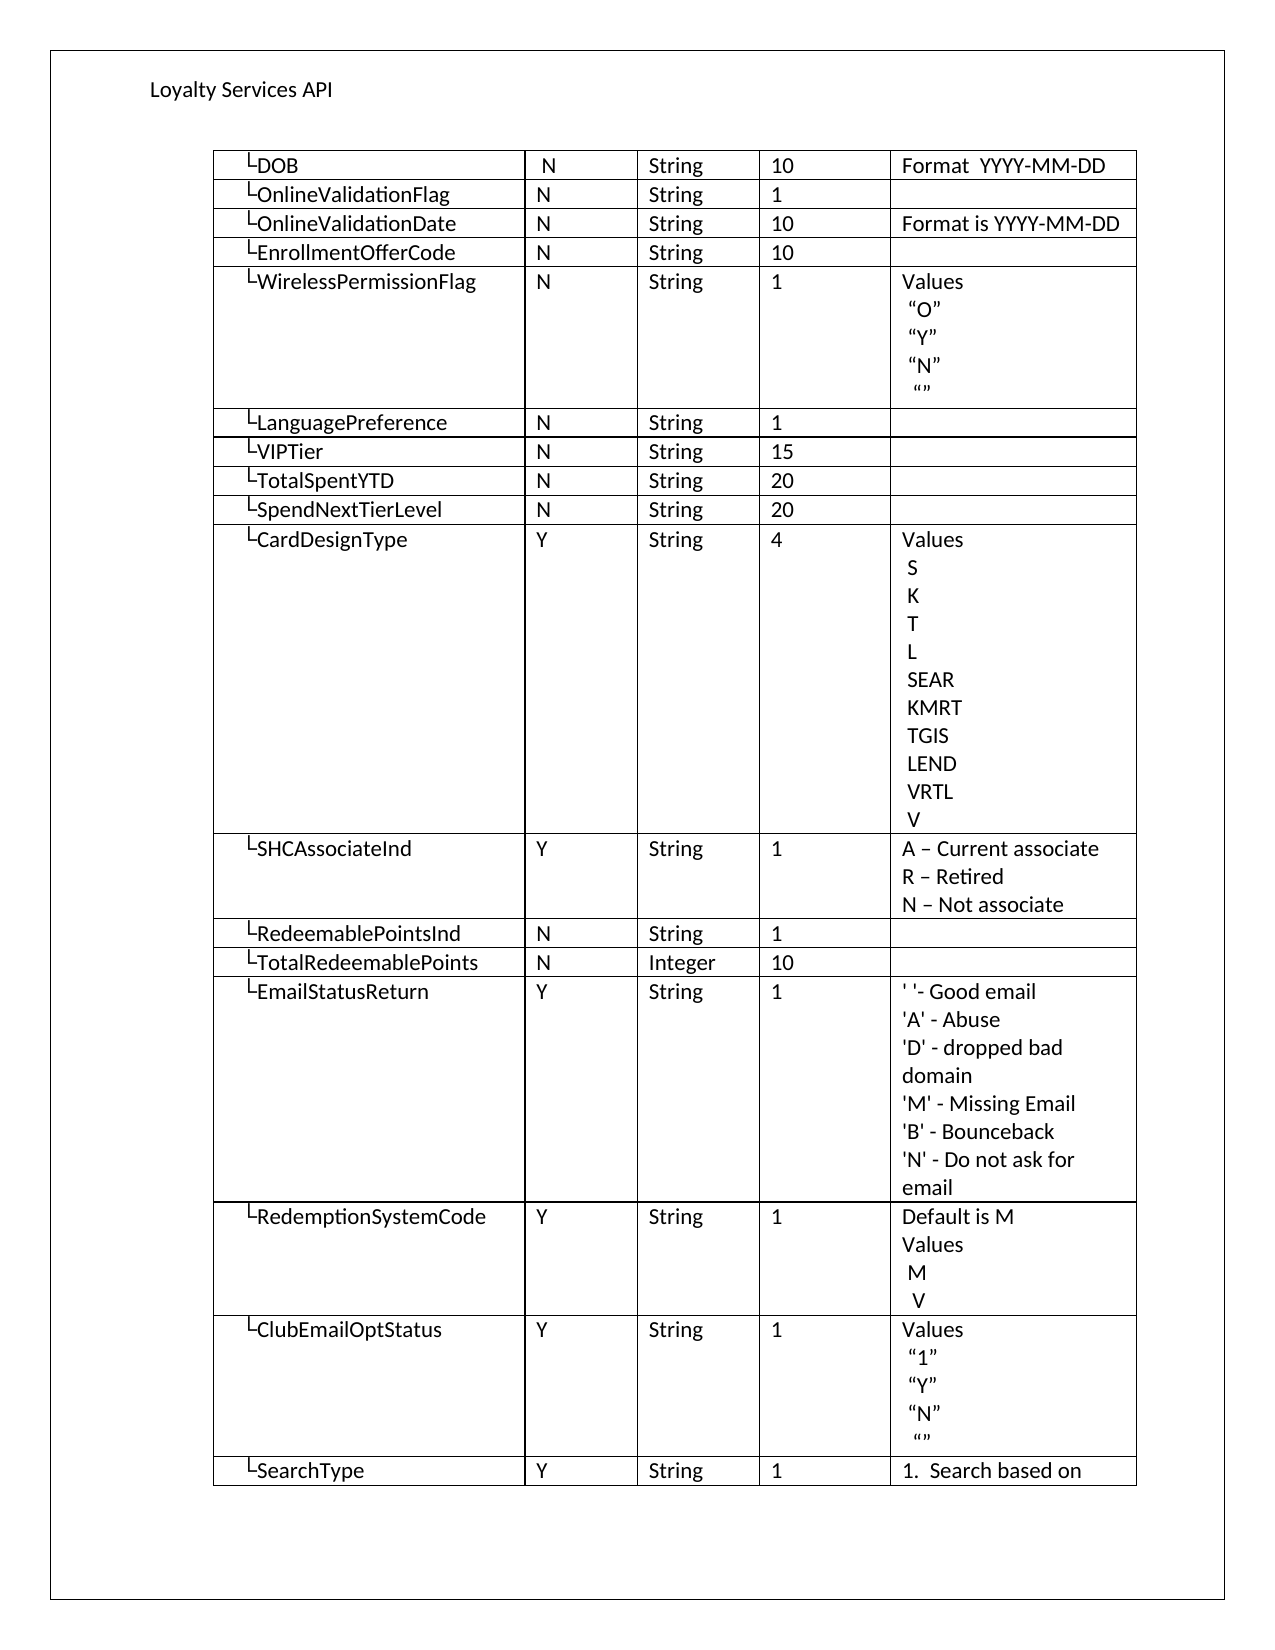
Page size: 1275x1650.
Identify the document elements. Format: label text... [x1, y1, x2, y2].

table_cell └ClubEmailOptStatus [214, 1316, 524, 1456]
table_cell 1 [760, 1457, 890, 1485]
table_cell N [526, 438, 637, 466]
table_cell N [526, 919, 637, 947]
table_cell N [526, 467, 637, 494]
table_cell Format YYYY-MM-DD [891, 151, 1136, 179]
table_cell └OnlineValidationDate [214, 209, 524, 237]
table_cell 1 [760, 180, 890, 208]
table_cell 20 [760, 496, 890, 524]
table_cell String [638, 919, 759, 947]
table_cell Y [526, 1316, 637, 1456]
table_cell String [638, 467, 759, 494]
table_cell ' '- Good email 'A' - Abuse 'D' - dropped bad domain 'M' - Missing Email 'B' - Bounceback 'N' - Do not ask for email [891, 977, 1136, 1201]
table_cell String [638, 238, 759, 266]
table_cell 10 [760, 948, 890, 976]
table_cell Values “1” “Y” “N” “” [891, 1316, 1136, 1456]
table_cell [891, 919, 1136, 947]
table_cell String [638, 496, 759, 524]
table_cell └RedeemablePointsInd [214, 919, 524, 947]
table_cell [891, 180, 1136, 208]
table_cell String [638, 209, 759, 237]
table_cell String [638, 834, 759, 918]
table_cell └RedemptionSystemCode [214, 1203, 524, 1314]
table_cell String [638, 151, 759, 179]
table_cell N [526, 267, 637, 407]
table_cell [891, 438, 1136, 466]
table_cell └CardDesignType [214, 525, 524, 833]
table_cell └SearchType [214, 1457, 524, 1485]
table_cell String [638, 525, 759, 833]
table_cell Values “O” “Y” “N” “” [891, 267, 1136, 407]
table_cell 1 [760, 267, 890, 407]
table_cell String [638, 1203, 759, 1314]
table_cell └VIPTier [214, 438, 524, 466]
table_cell [891, 238, 1136, 266]
table_cell String [638, 409, 759, 436]
table_cell [891, 467, 1136, 494]
table_cell 20 [760, 467, 890, 494]
table_cell N [526, 209, 637, 237]
table_cell └LanguagePreference [214, 409, 524, 436]
table_cell └OnlineValidationFlag [214, 180, 524, 208]
table_cell 1 [760, 1203, 890, 1314]
table_cell String [638, 977, 759, 1201]
table_cell 1 [760, 1316, 890, 1456]
table_cell N [526, 409, 637, 436]
table_cell Format is YYYY-MM-DD [891, 209, 1136, 237]
table_cell String [638, 438, 759, 466]
table_cell N [526, 948, 637, 976]
table_cell [891, 948, 1136, 976]
table_cell Y [526, 1457, 637, 1485]
table_cell └TotalSpentYTD [214, 467, 524, 494]
table_cell └DOB [214, 151, 524, 179]
table_cell 10 [760, 151, 890, 179]
table_cell Y [526, 525, 637, 833]
table_cell N [526, 180, 637, 208]
table_cell Default is M Values M V [891, 1203, 1136, 1314]
table_cell Y [526, 834, 637, 918]
table_cell A – Current associate R – Retired N – Not associate [891, 834, 1136, 918]
table_cell 1 [760, 834, 890, 918]
table_cell 10 [760, 238, 890, 266]
table_cell [891, 496, 1136, 524]
table_cell 15 [760, 438, 890, 466]
table_cell Integer [638, 948, 759, 976]
table_cell 1 [760, 977, 890, 1201]
table_cell 1 [760, 409, 890, 436]
table_cell Values S K T L SEAR KMRT TGIS LEND VRTL V [891, 525, 1136, 833]
table_cell N [526, 151, 637, 179]
table_cell 10 [760, 209, 890, 237]
table_cell [891, 409, 1136, 436]
table_cell └TotalRedeemablePoints [214, 948, 524, 976]
table_cell Y [526, 977, 637, 1201]
table_cell └SpendNextTierLevel [214, 496, 524, 524]
table_cell String [638, 267, 759, 407]
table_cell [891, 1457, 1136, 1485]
table_cell String [638, 1457, 759, 1485]
table_cell String [638, 1316, 759, 1456]
table_cell Y [526, 1203, 637, 1314]
table_cell └EmailStatusReturn [214, 977, 524, 1201]
table_cell N [526, 238, 637, 266]
table_cell 4 [760, 525, 890, 833]
table_cell └EnrollmentOfferCode [214, 238, 524, 266]
table_cell 1 [760, 919, 890, 947]
table_cell N [526, 496, 637, 524]
table_cell └WirelessPermissionFlag [214, 267, 524, 407]
table_cell └SHCAssociateInd [214, 834, 524, 918]
table_cell String [638, 180, 759, 208]
